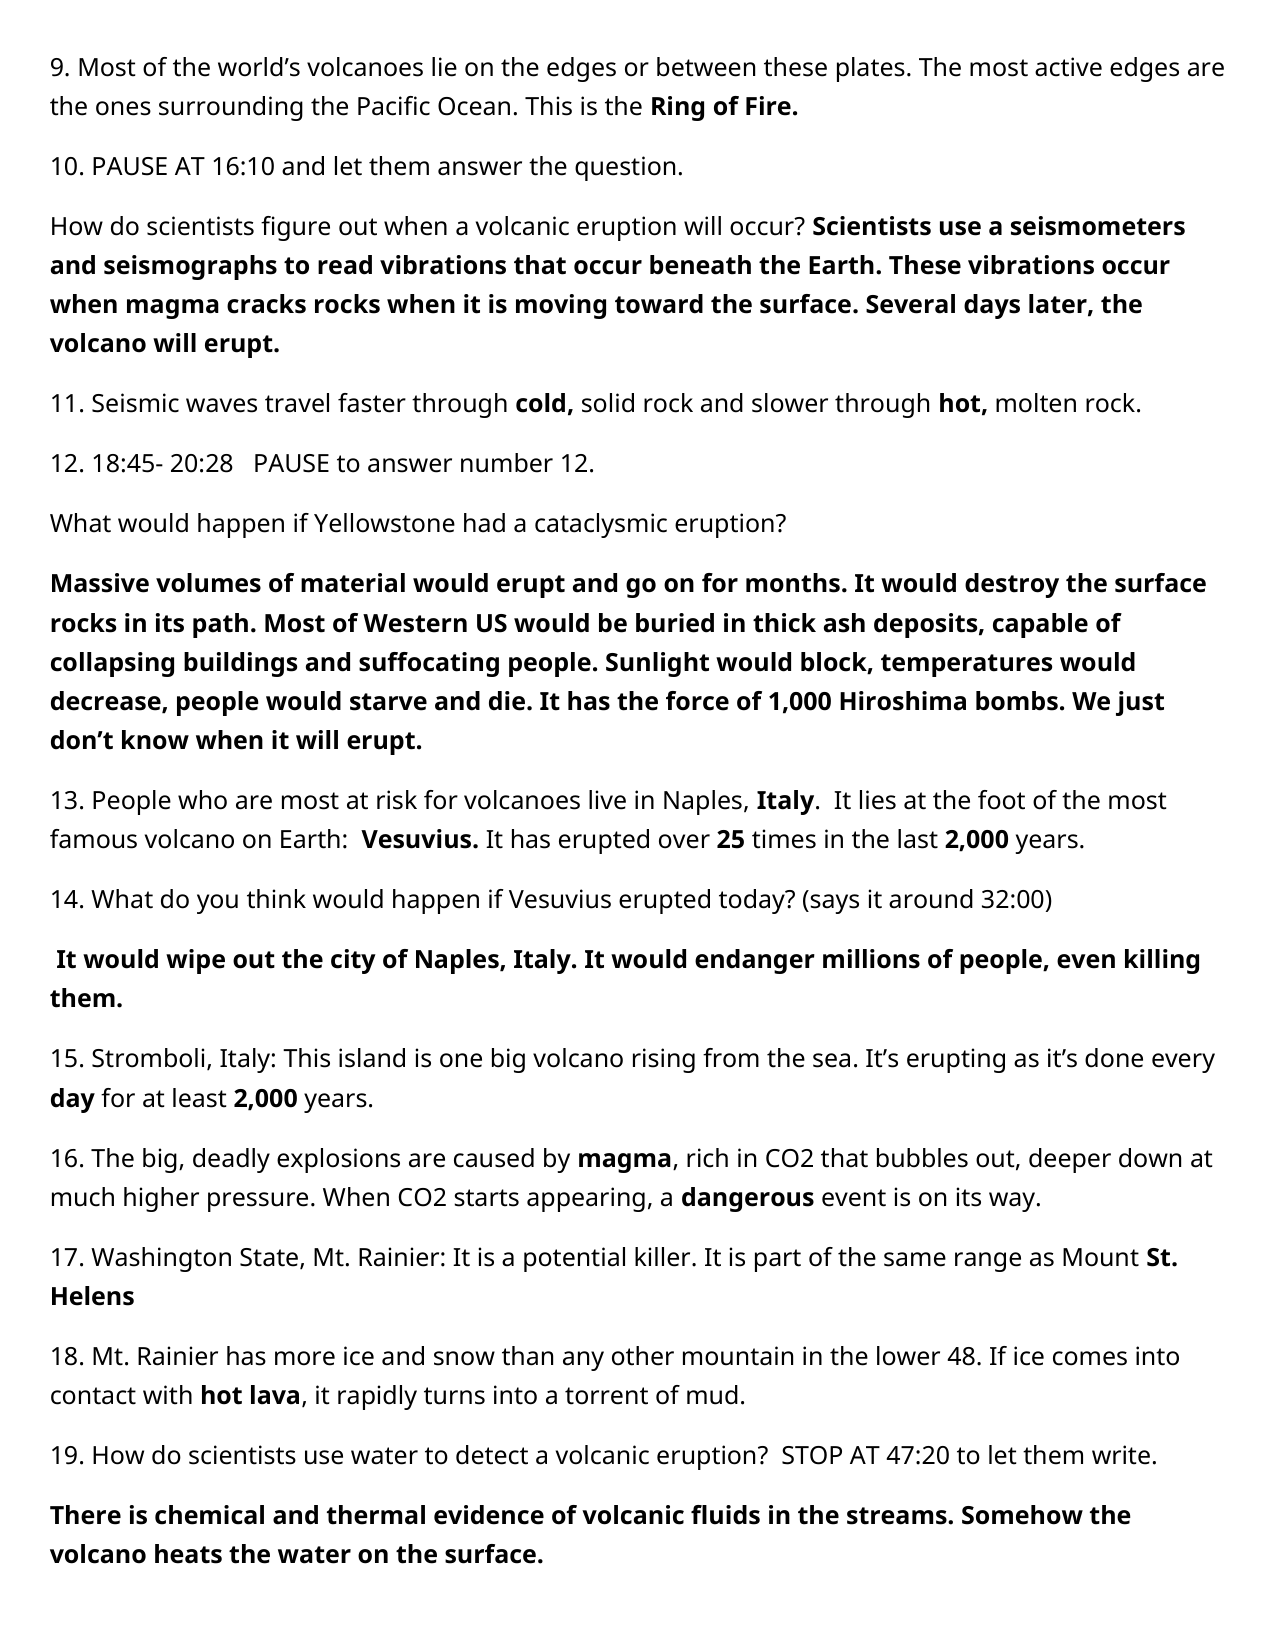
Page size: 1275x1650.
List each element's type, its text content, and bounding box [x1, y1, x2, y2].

text 10. PAUSE AT 16:10 and let them answer the question. [49, 149, 1230, 183]
text 9. Most of the world’s volcanoes lie on the edges or between these plates. The most active edges are the ones surrounding the Pacific Ocean. This is the Ring of Fire. [49, 49, 1230, 123]
text Massive volumes of material would erupt and go on for months. It would destroy the surface rocks in its path. Most of Western US would be buried in thick ash deposits, capable of collapsing buildings and suffocating people. Sunlight would block, temperatures would decrease, people would starve and die. It has the force of 1,000 Hiroshima bombs. We just don’t know when it will erupt. [49, 566, 1230, 757]
text 13. People who are most at risk for volcanoes live in Naples, Italy. It lies at the foot of the most famous volcano on Earth: Vesuvius. It has erupted over 25 times in the last 2,000 years. [49, 783, 1230, 856]
text How do scientists figure out when a volcanic eruption will occur? Scientists use a seismometers and seismographs to read vibrations that occur beneath the Earth. These vibrations occur when magma cracks rocks when it is moving toward the surface. Several days later, the volcano will erupt. [49, 209, 1230, 360]
text 12. 18:45- 20:28 PAUSE to answer number 12. [49, 446, 1230, 480]
text What would happen if Yellowstone had a cataclysmic eruption? [49, 506, 1230, 540]
text 19. How do scientists use water to detect a volcanic eruption? STOP AT 47:20 to let them write. [49, 1438, 1230, 1472]
text 11. Seismic waves travel faster through cold, solid rock and slower through hot, molten rock. [49, 386, 1230, 420]
text 18. Mt. Rainier has more ice and snow than any other mountain in the lower 48. If ice comes into contact with hot lava, it rapidly turns into a torrent of mud. [49, 1339, 1230, 1412]
text 17. Washington State, Mt. Rainier: It is a potential killer. It is part of the same range as Mount St. Helens [49, 1239, 1230, 1313]
text 15. Stromboli, Italy: This island is one big volcano rising from the sea. It’s erupting as it’s done every day for at least 2,000 years. [49, 1041, 1230, 1114]
text It would wipe out the city of Naples, Italy. It would endanger millions of people, even killing them. [49, 942, 1230, 1015]
text 16. The big, deadly explosions are caused by magma, rich in CO2 that bubbles out, deeper down at much higher pressure. When CO2 starts appearing, a dangerous event is on its way. [49, 1140, 1230, 1213]
text There is chemical and thermal evidence of volcanic fluids in the streams. Somehow the volcano heats the water on the surface. [49, 1498, 1230, 1571]
text 14. What do you think would happen if Vesuvius erupted today? (says it around 32:00) [49, 882, 1230, 916]
